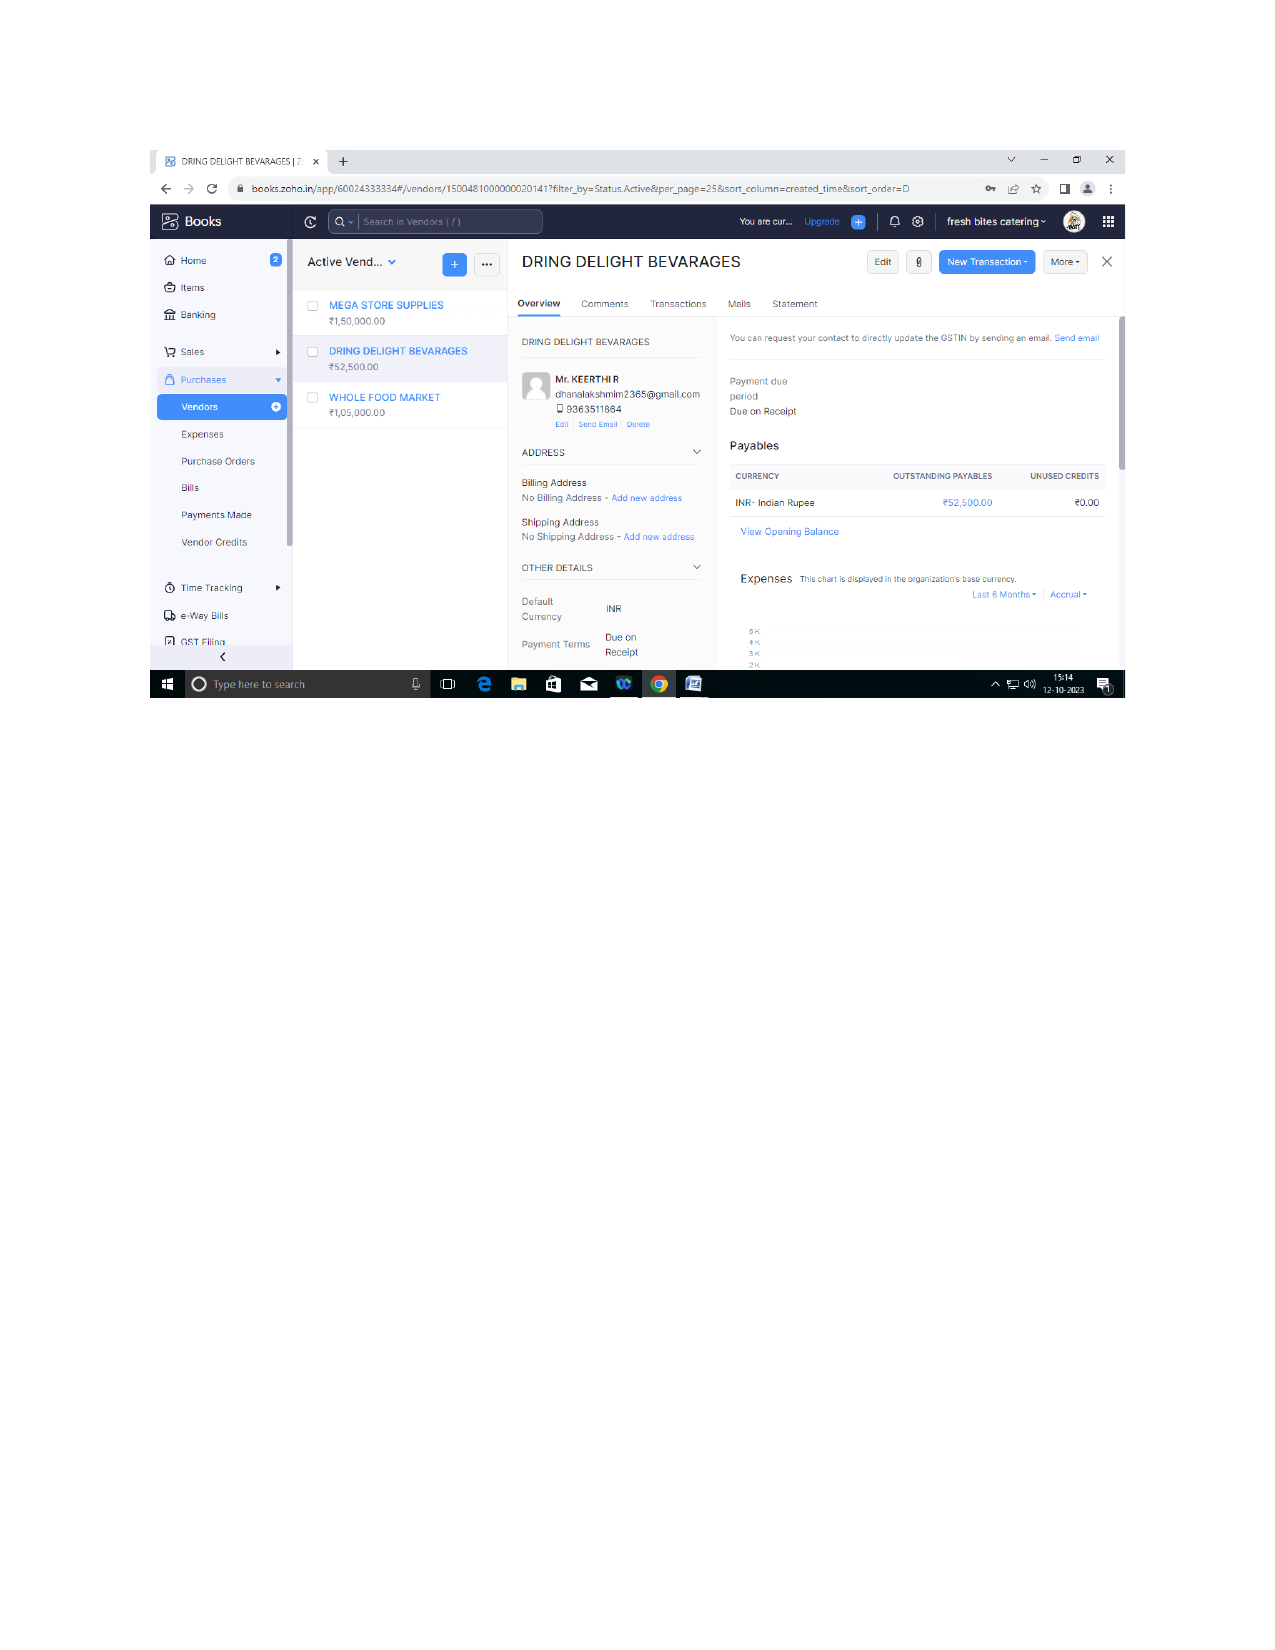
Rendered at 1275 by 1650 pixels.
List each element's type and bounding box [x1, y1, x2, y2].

picture [150, 150, 1125, 698]
